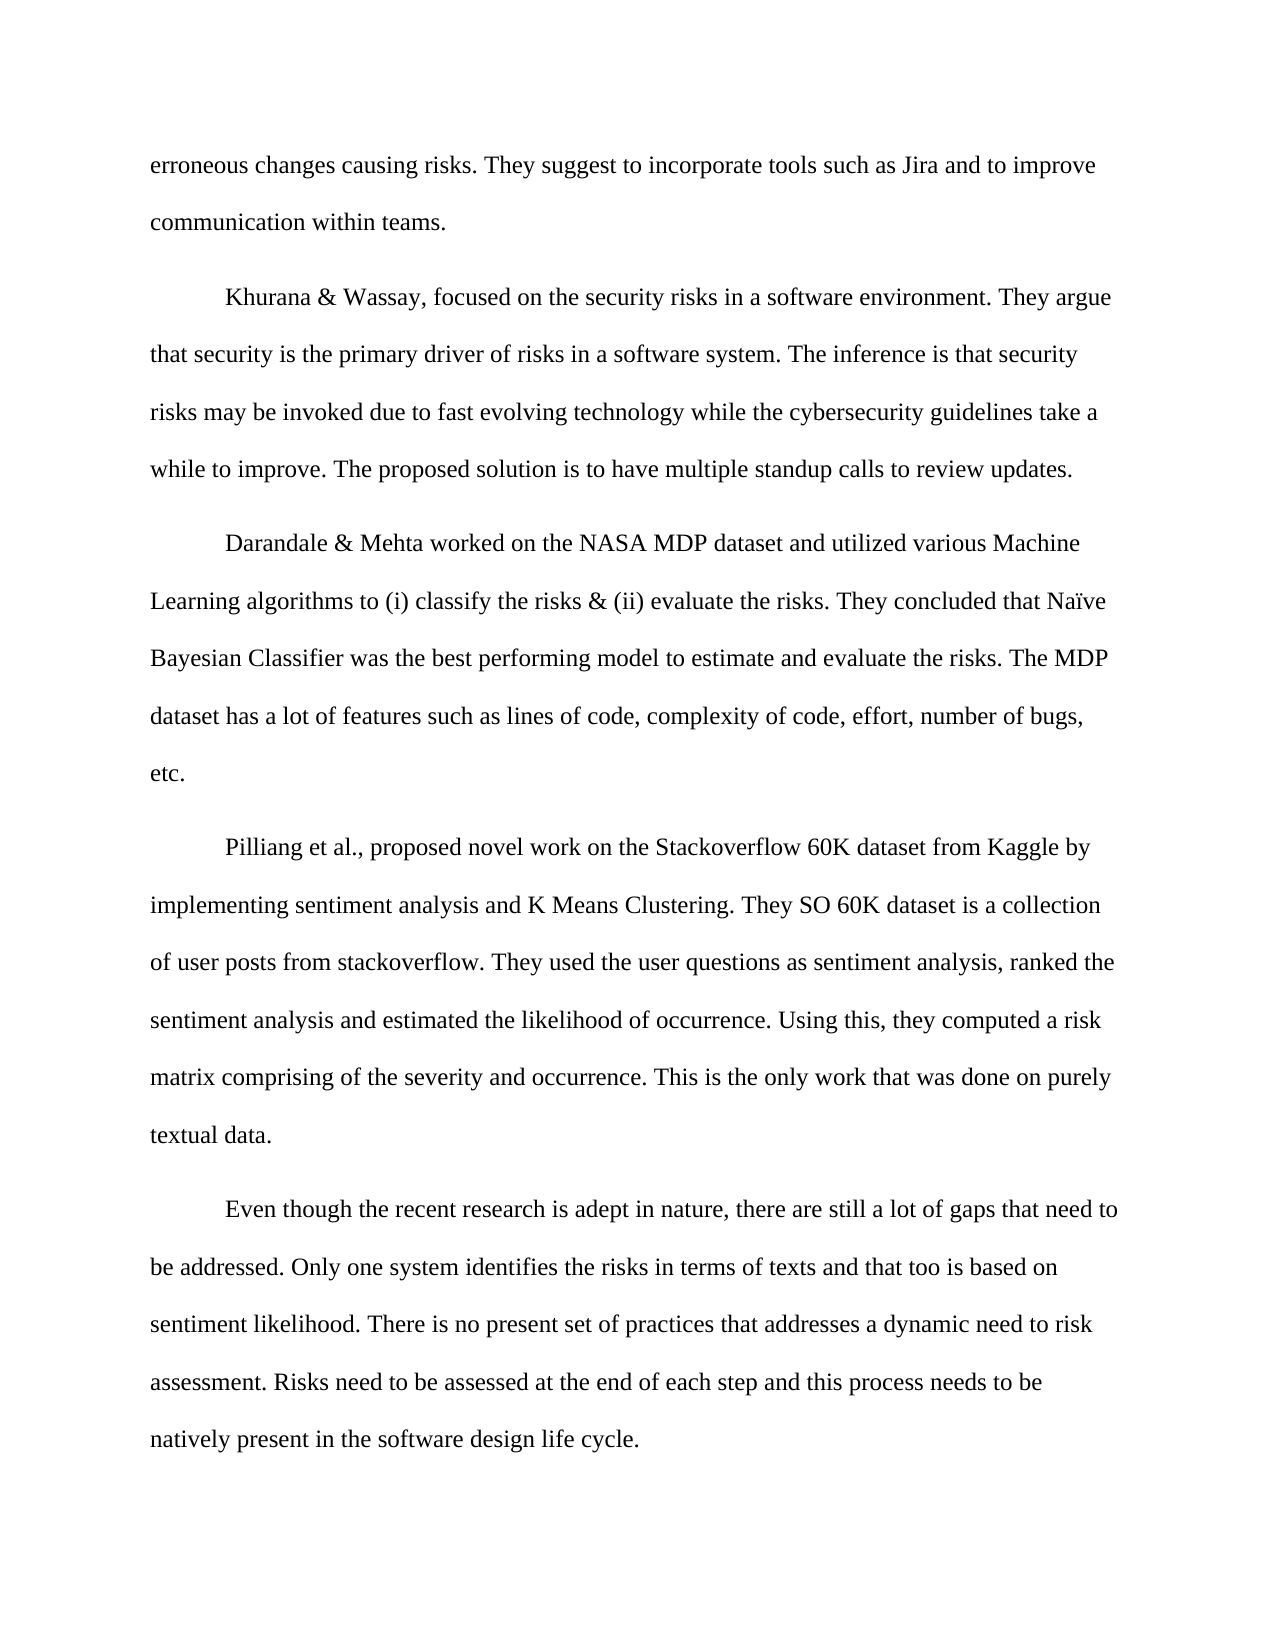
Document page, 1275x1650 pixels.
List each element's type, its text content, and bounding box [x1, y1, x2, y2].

text Even though the recent research is adept in nature, there are still a lot of gaps that need to be addressed. Only one system identifies the risks in terms of texts and that too is based on sentiment likelihood. There is no present set of practices that addresses a dynamic need to risk assessment. Risks need to be assessed at the end of each step and this process needs to be natively present in the software design life cycle. [150, 1194, 1125, 1453]
text Pilliang et al., proposed novel work on the Stackoverflow 60K dataset from Kaggle by implementing sentiment analysis and K Means Clustering. They SO 60K dataset is a collection of user posts from stackoverflow. They used the user questions as sentiment analysis, ranked the sentiment analysis and estimated the likelihood of occurrence. Using this, they computed a risk matrix comprising of the severity and occurrence. This is the only work that was done on purely textual data. [150, 832, 1125, 1149]
text Darandale & Mehta worked on the NASA MDP dataset and utilized various Machine Learning algorithms to (i) classify the risks & (ii) evaluate the risks. They concluded that Naïve Bayesian Classifier was the best performing model to estimate and evaluate the risks. The MDP dataset has a lot of features such as lines of code, complexity of code, effort, number of bugs, etc. [150, 528, 1125, 787]
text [150, 150, 1125, 236]
text Khurana & Wassay, focused on the security risks in a software environment. They argue that security is the primary driver of risks in a software system. The inference is that security risks may be invoked due to fast evolving technology while the cybersecurity guidelines take a while to improve. The proposed solution is to have multiple standup calls to review updates. [150, 282, 1125, 483]
